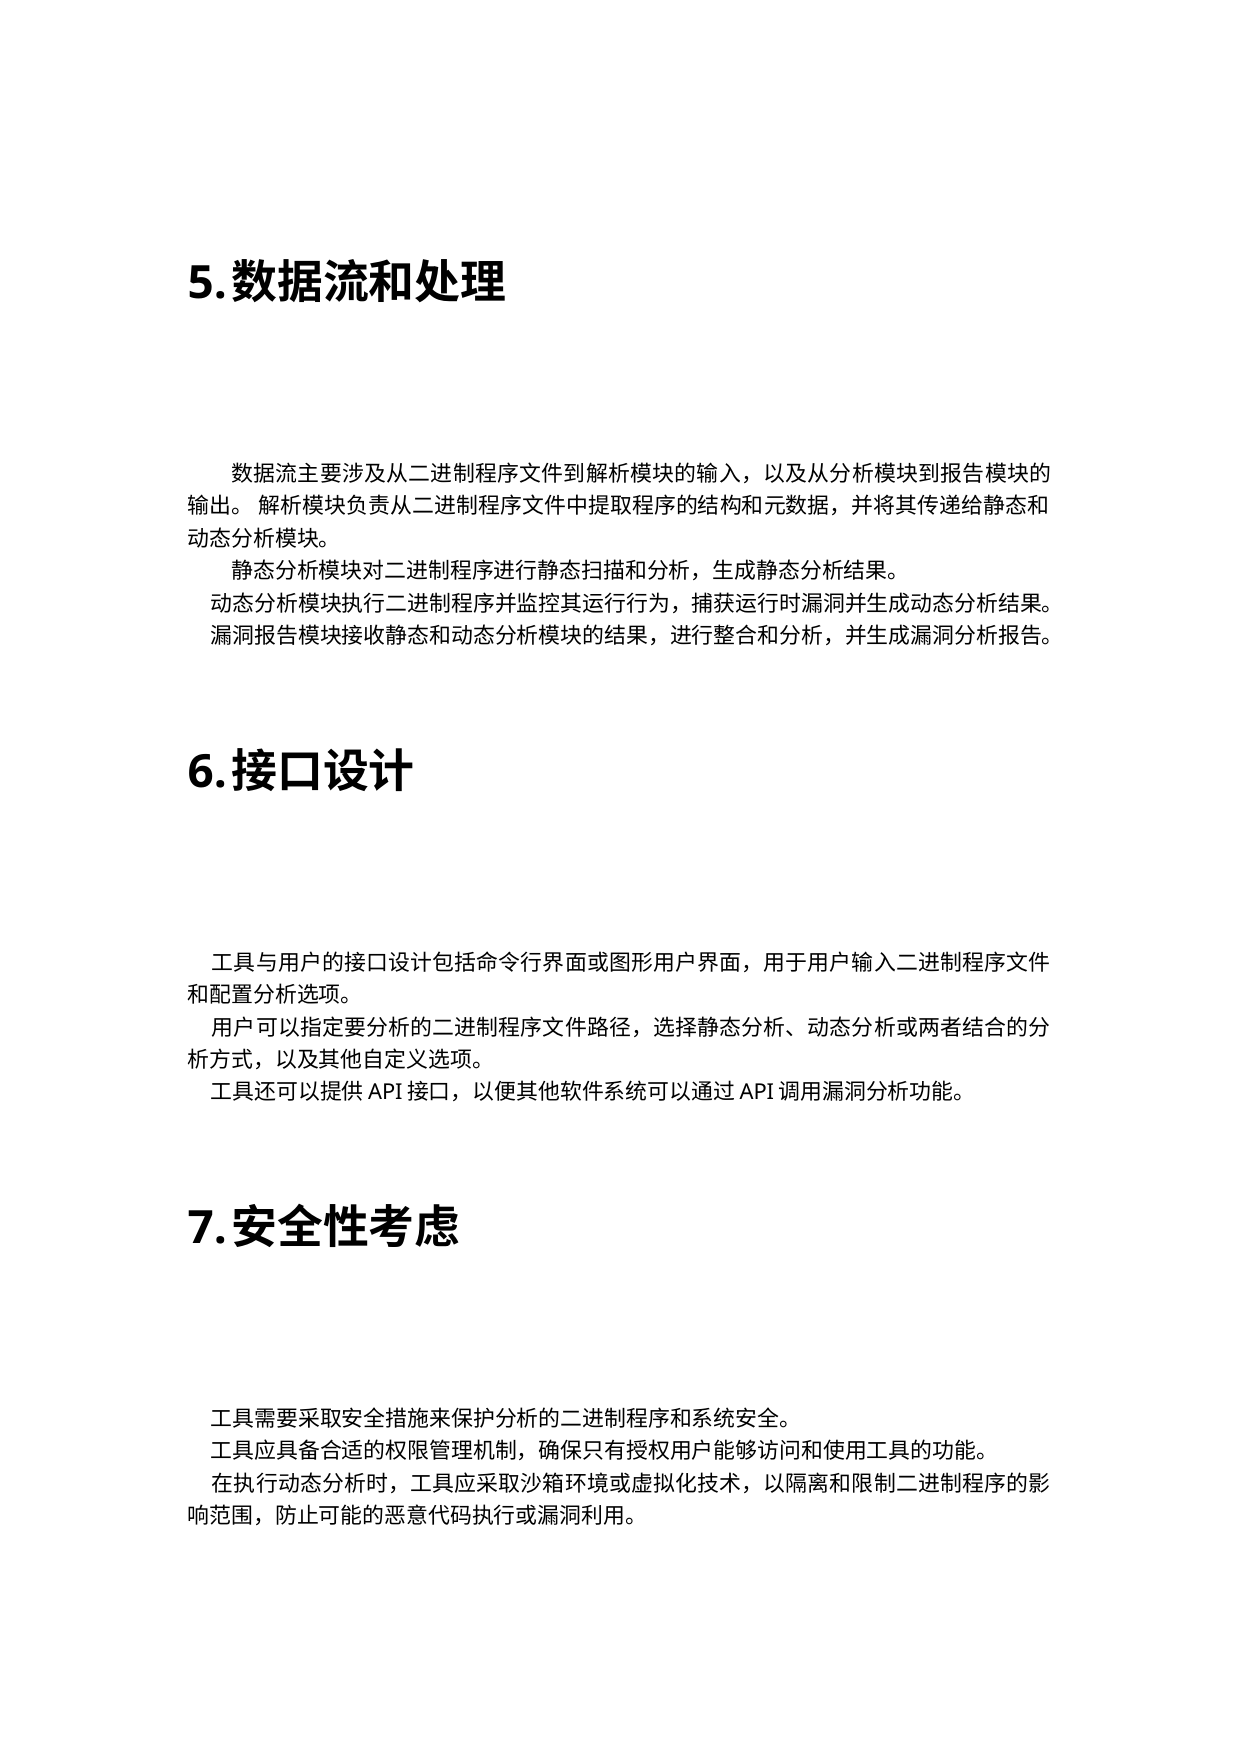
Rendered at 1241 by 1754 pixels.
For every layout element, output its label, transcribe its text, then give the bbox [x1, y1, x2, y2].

subtitle 接口设计 [187, 718, 1053, 816]
subtitle 数据流和处理 [187, 230, 1053, 327]
text 工具还可以提供API接口，以便其他软件系统可以通过API调用漏洞分析功能。 [187, 1074, 1053, 1107]
text 在执行动态分析时，工具应采取沙箱环境或虚拟化技术，以隔离和限制二进制程序的影响范围，防止可能的恶意代码执行或漏洞利用。 [187, 1465, 1053, 1530]
text 漏洞报告模块接收静态和动态分析模块的结果，进行整合和分析，并生成漏洞分析报告。 [187, 618, 1053, 651]
text 静态分析模块对二进制程序进行静态扫描和分析，生成静态分析结果。 [187, 553, 1053, 586]
text 用户可以指定要分析的二进制程序文件路径，选择静态分析、动态分析或两者结合的分析方式，以及其他自定义选项。 [187, 1009, 1053, 1074]
subtitle 安全性考虑 [187, 1174, 1053, 1272]
text 数据流主要涉及从二进制程序文件到解析模块的输入，以及从分析模块到报告模块的输出。 解析模块负责从二进制程序文件中提取程序的结构和元数据，并将其传递给静态和动态分析模块。 [187, 456, 1053, 553]
text 工具应具备合适的权限管理机制，确保只有授权用户能够访问和使用工具的功能。 [187, 1433, 1053, 1465]
text 工具与用户的接口设计包括命令行界面或图形用户界面，用于用户输入二进制程序文件和配置分析选项。 [187, 944, 1053, 1009]
text 工具需要采取安全措施来保护分析的二进制程序和系统安全。 [187, 1400, 1053, 1433]
text 动态分析模块执行二进制程序并监控其运行行为，捕获运行时漏洞并生成动态分析结果。 [187, 586, 1053, 618]
